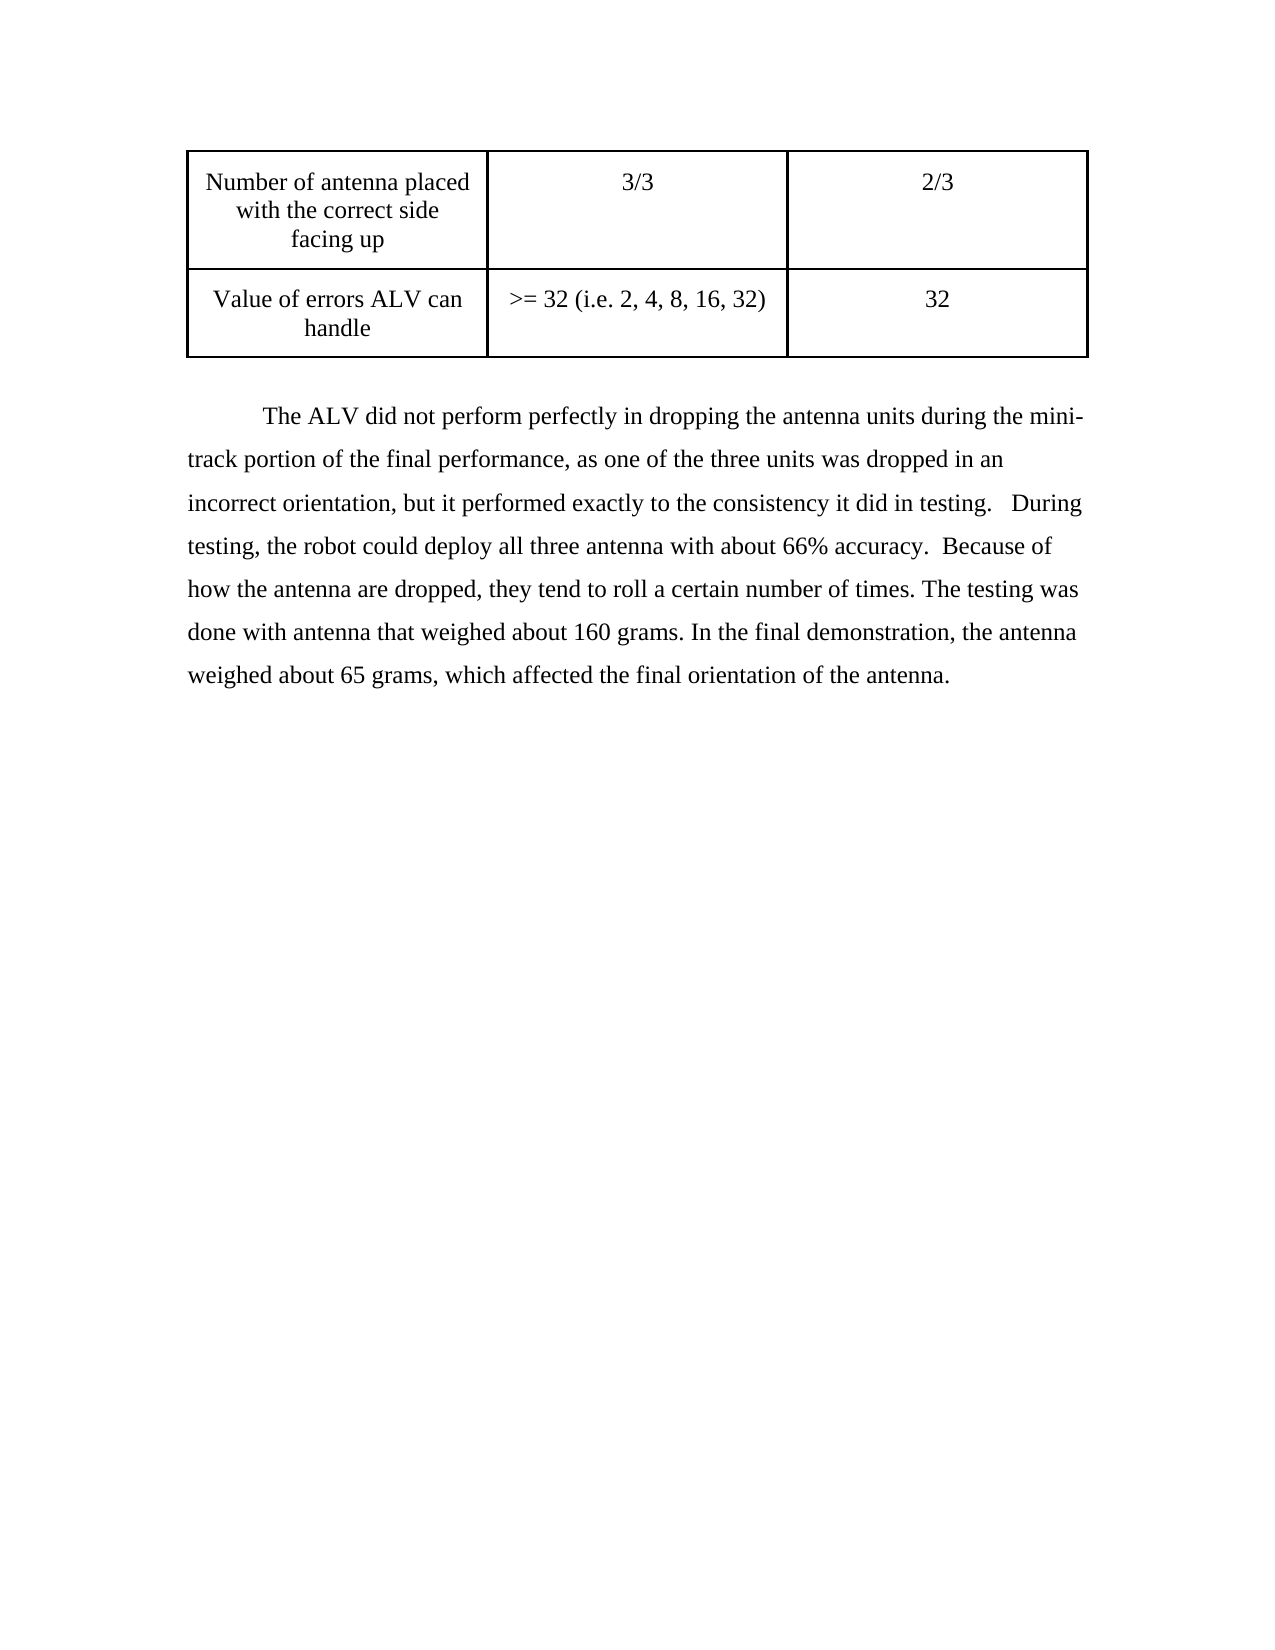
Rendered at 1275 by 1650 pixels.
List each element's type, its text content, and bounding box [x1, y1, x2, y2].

table_cell 2/3 [789, 152, 1086, 267]
table_cell 32 [789, 270, 1086, 356]
table_cell 3/3 [489, 152, 786, 267]
table_cell >= 32 (i.e. 2, 4, 8, 16, 32) [489, 270, 786, 356]
table_cell Number of antenna placed with the correct side facing up [189, 152, 486, 267]
text The ALV did not perform perfectly in dropping the antenna units during the mini-track portion of the final performance, as one of the three units was dropped in an incorrect orientation, but it performed exactly to the consistency it did in testing. During testing, the robot could deploy all three antenna with about 66% accuracy. Because of how the antenna are dropped, they tend to roll a certain number of times. The testing was done with antenna that weighed about 160 grams. In the final demonstration, the antenna weighed about 65 grams, which affected the final orientation of the antenna. [187, 401, 1087, 689]
table_cell Value of errors ALV can handle [189, 270, 486, 356]
